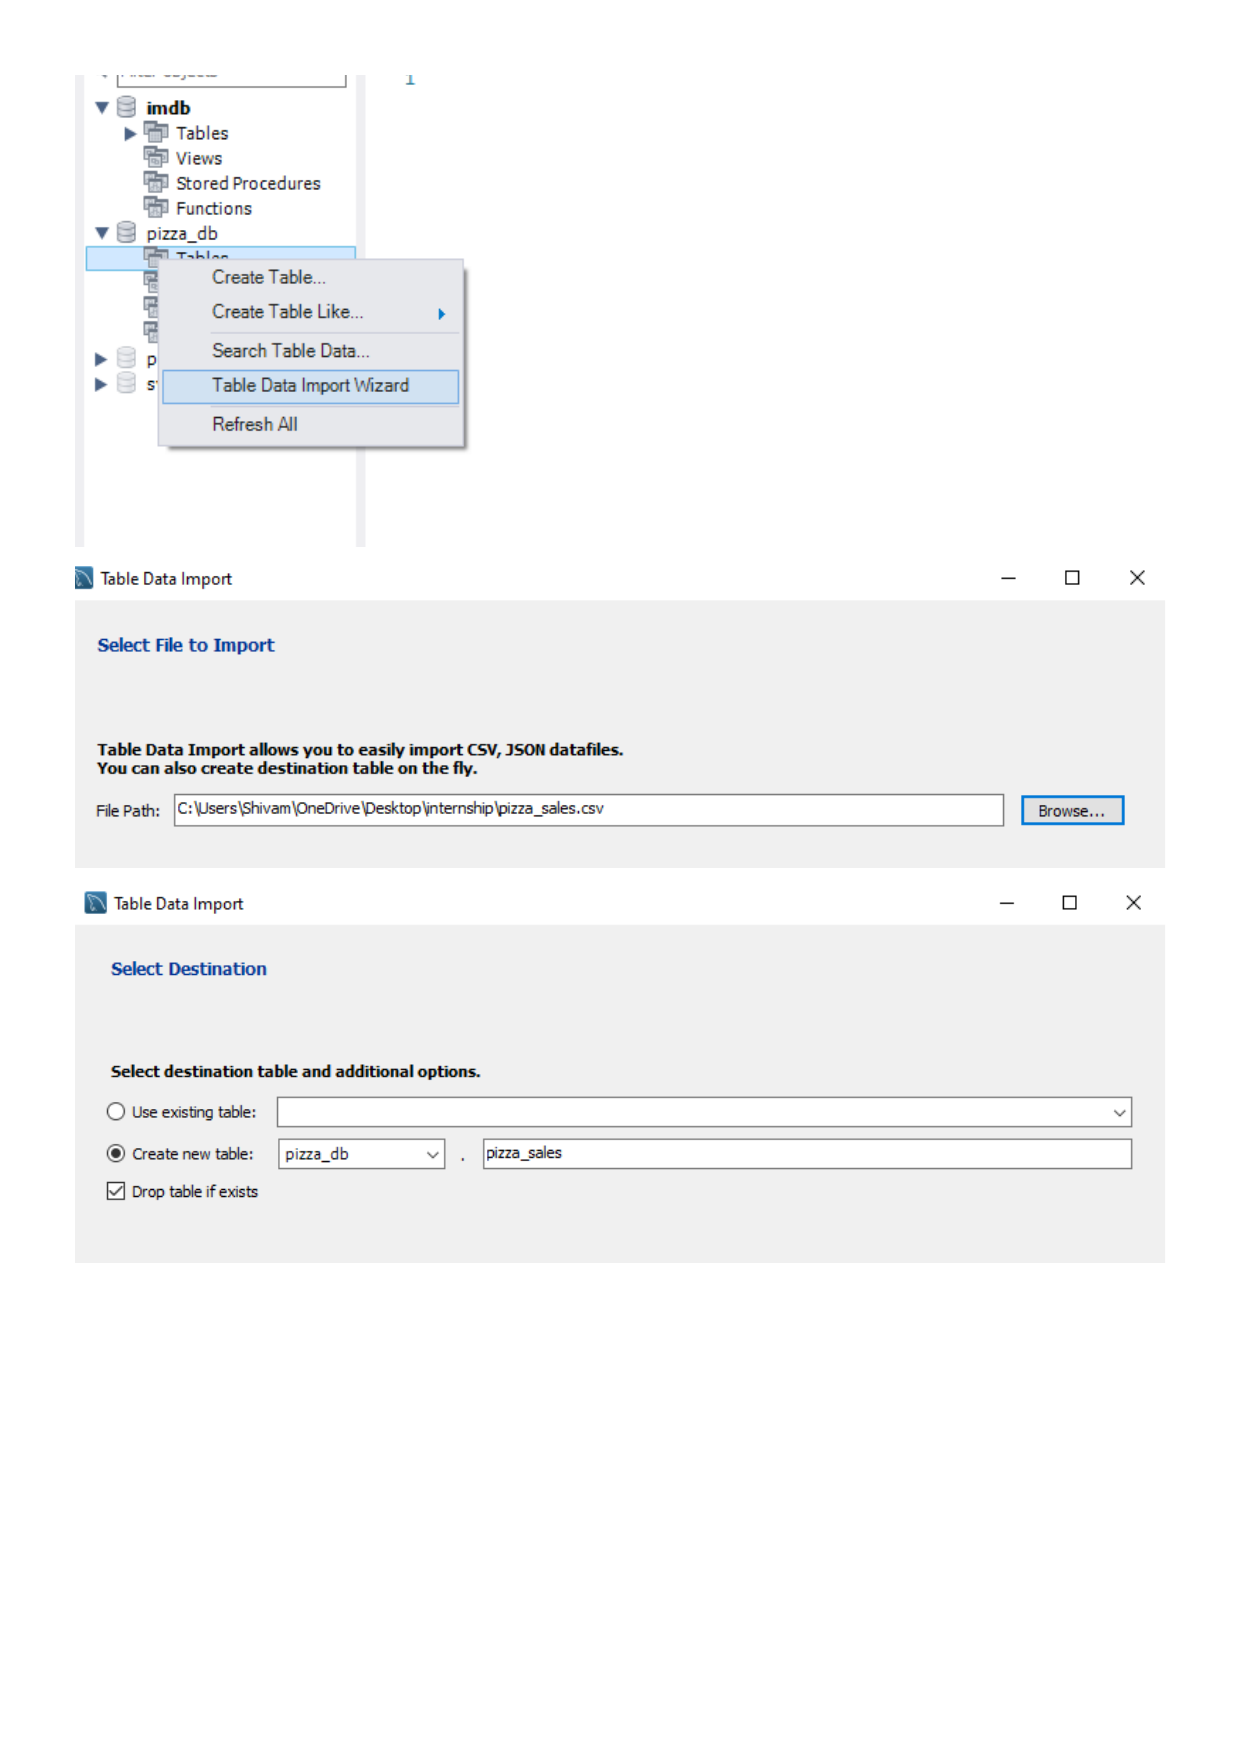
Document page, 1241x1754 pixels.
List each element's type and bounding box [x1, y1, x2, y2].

picture [75, 565, 1166, 868]
picture [75, 886, 1166, 1263]
picture [75, 75, 547, 547]
